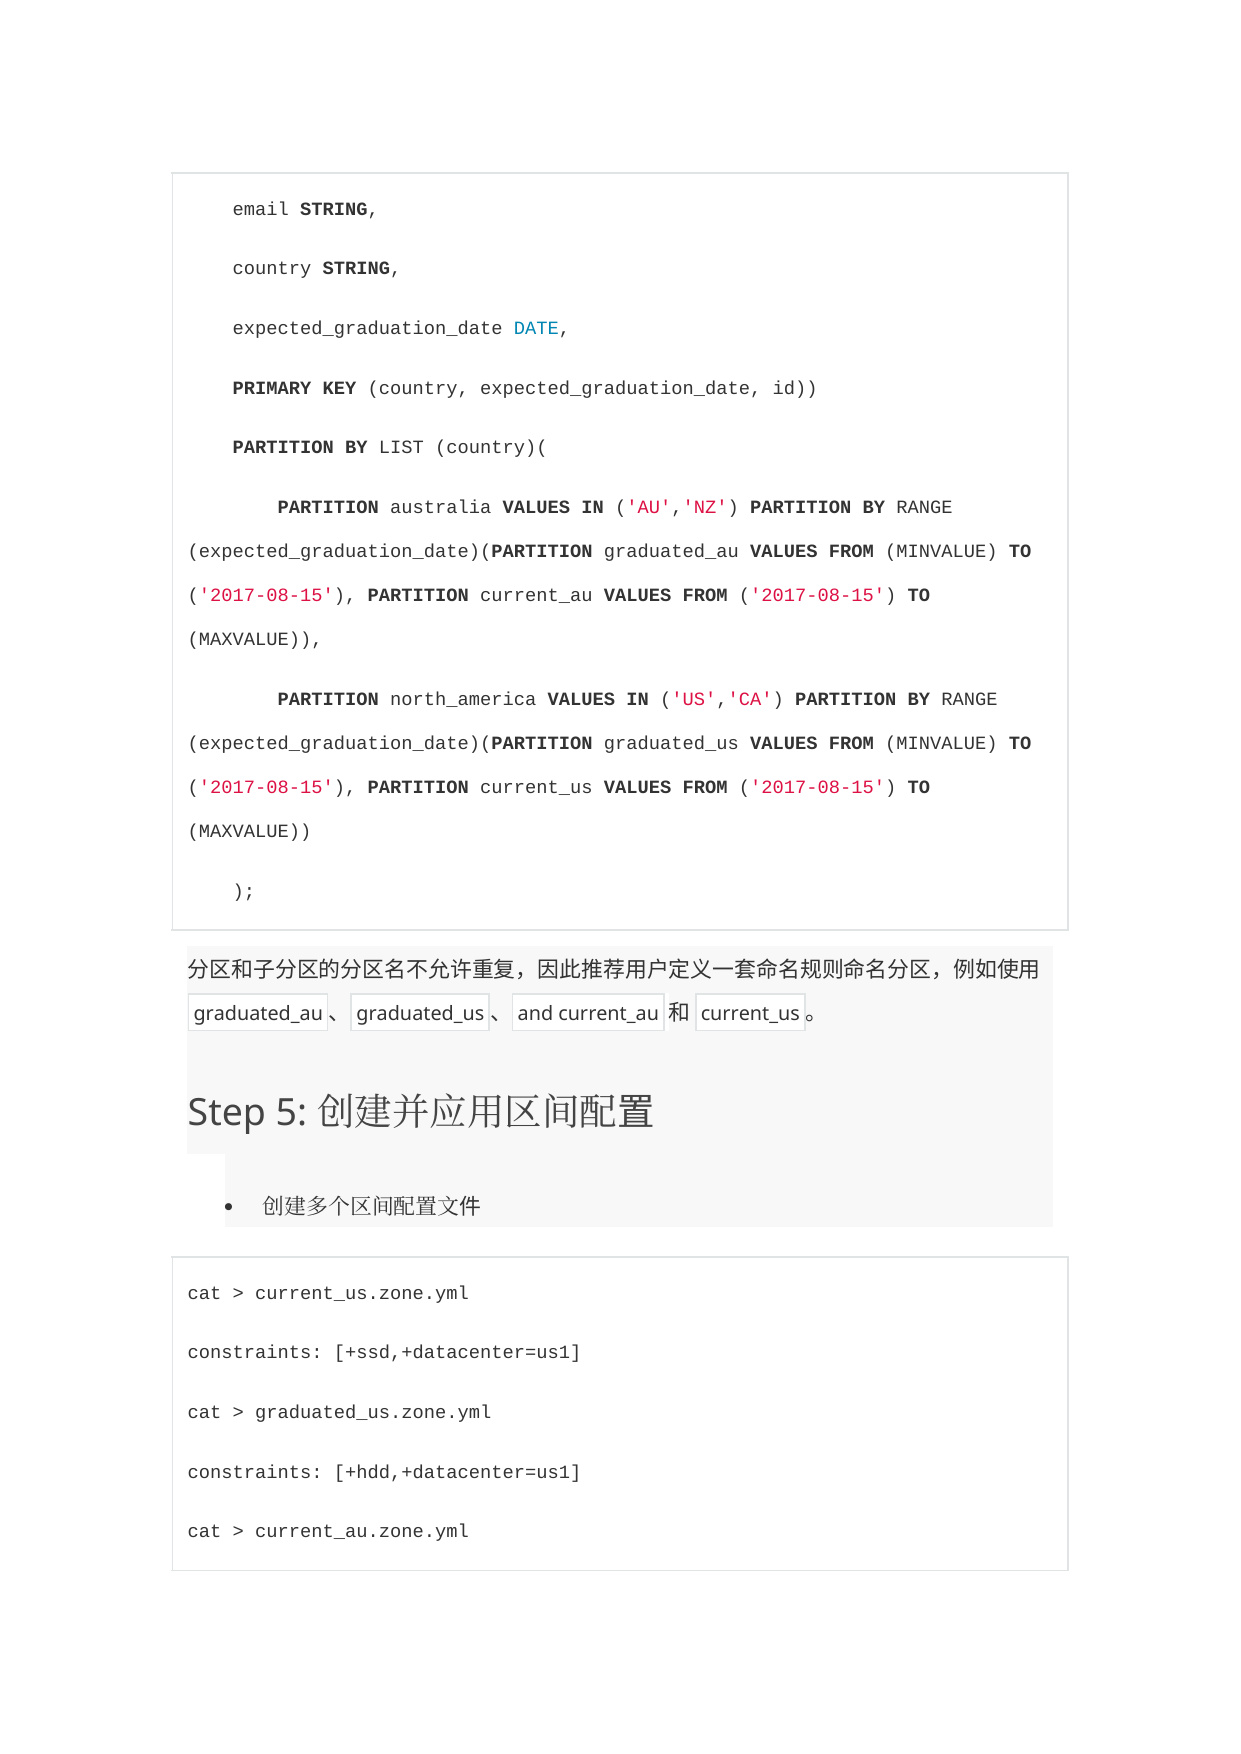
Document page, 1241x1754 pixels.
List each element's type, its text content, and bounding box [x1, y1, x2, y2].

text PARTITION BY LIST (country)( [173, 411, 1067, 470]
text PRIMARY KEY (country, expected_graduation_date, id)) [173, 351, 1067, 411]
text cat > current_us.zone.yml [173, 1258, 1067, 1316]
list 创建多个区间配置文件 [225, 1183, 1053, 1227]
text PARTITION north_america VALUES IN ('US','CA') PARTITION BY RANGE (expected_graduation_date)(PARTITION graduated_us VALUES FROM (MINVALUE) TO ('2017-08-15'), PARTITION current_us VALUES FROM ('2017-08-15') TO (MAXVALUE)) [173, 662, 1067, 854]
text 分区和子分区的分区名不允许重复，因此推荐用户定义一套命名规则命名分区，例如使用graduated_au、graduated_us、and current_au和current_us。 [187, 946, 1053, 1034]
text constraints: [+ssd,+datacenter=us1] [173, 1316, 1067, 1375]
text email STRING, [173, 174, 1067, 232]
text Step 5: 创建并应用区间配置 [187, 1066, 1053, 1154]
text PARTITION australia VALUES IN ('AU','NZ') PARTITION BY RANGE (expected_graduation_date)(PARTITION graduated_au VALUES FROM (MINVALUE) TO ('2017-08-15'), PARTITION current_au VALUES FROM ('2017-08-15') TO (MAXVALUE)), [173, 470, 1067, 662]
text expected_graduation_date DATE, [173, 291, 1067, 351]
text constraints: [+hdd,+datacenter=us1] [173, 1435, 1067, 1495]
text cat > current_au.zone.yml [173, 1495, 1067, 1570]
text country STRING, [173, 232, 1067, 291]
text ); [173, 854, 1067, 929]
text cat > graduated_us.zone.yml [173, 1375, 1067, 1435]
